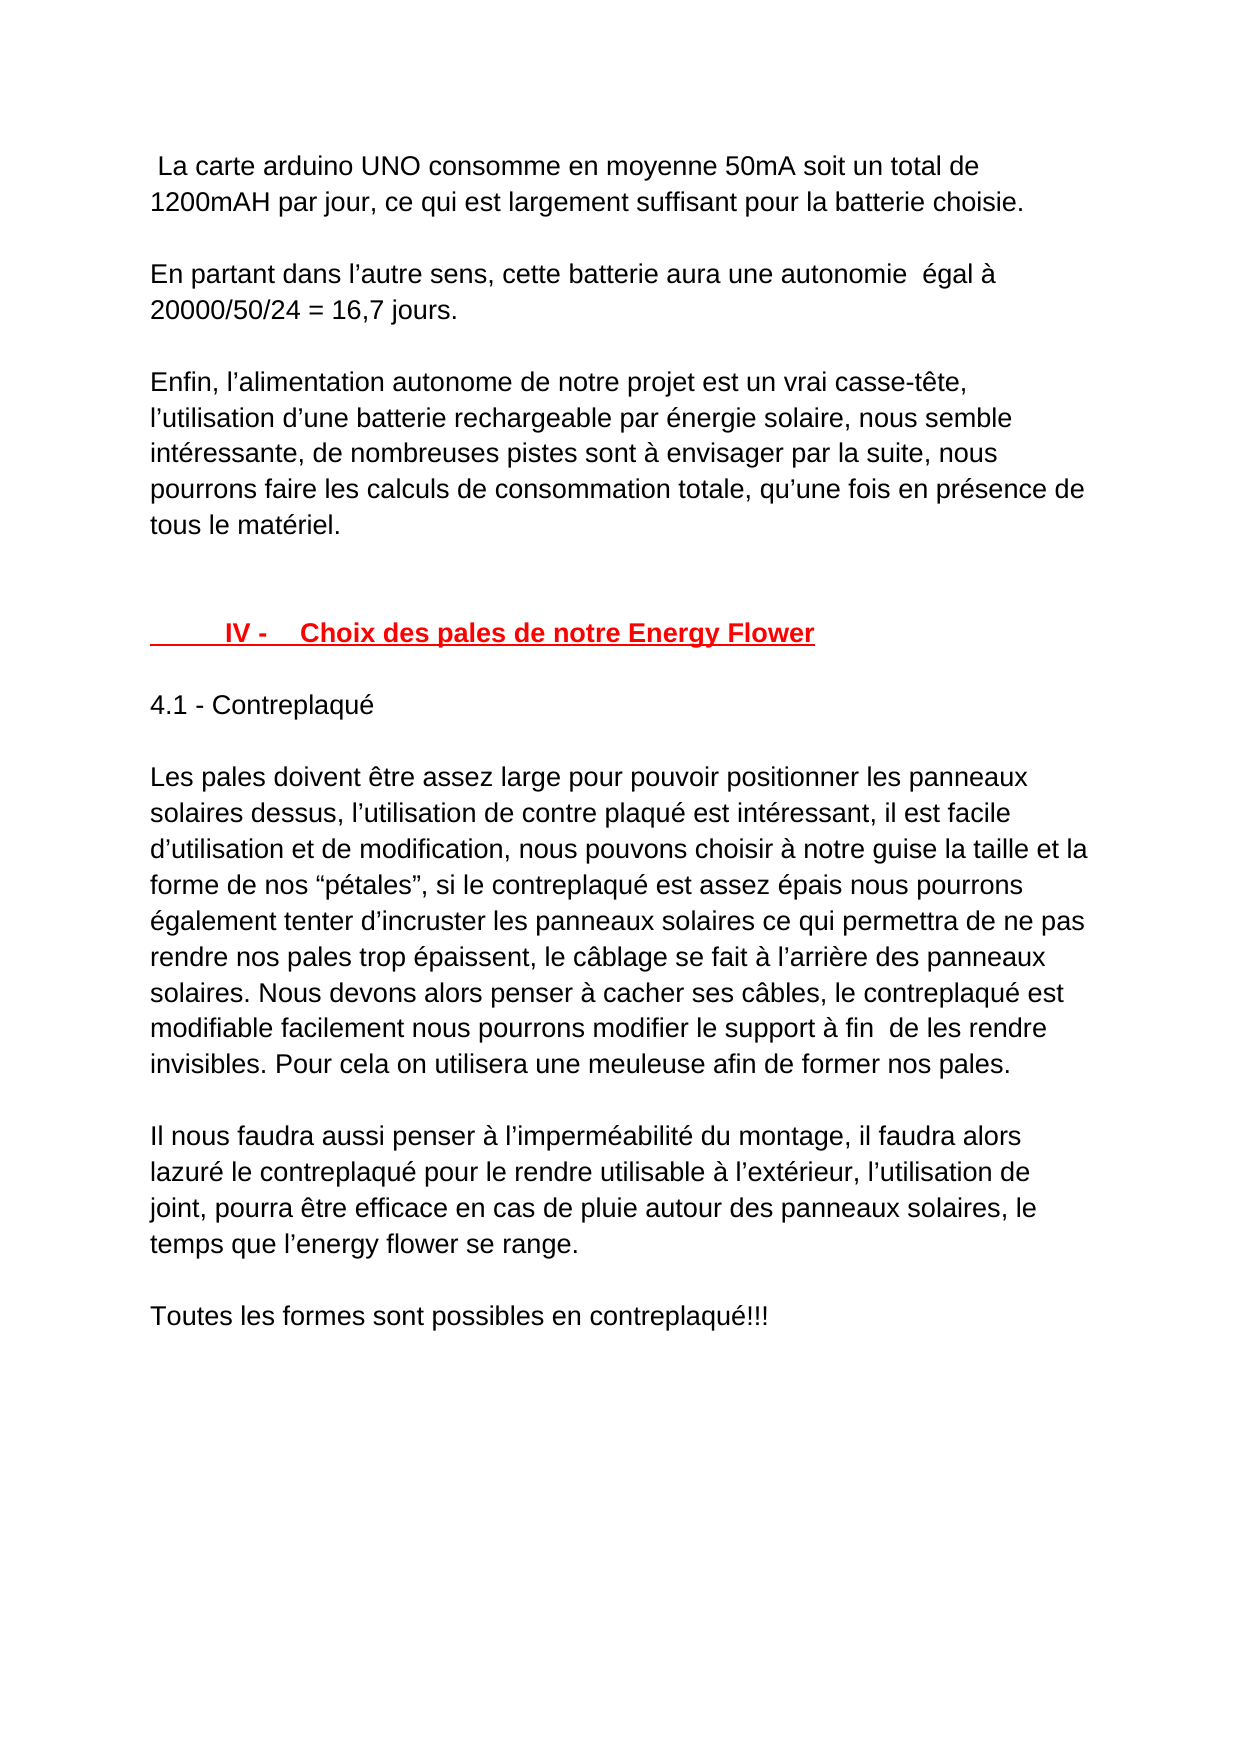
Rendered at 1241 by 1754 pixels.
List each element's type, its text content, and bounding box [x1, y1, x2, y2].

text Enfin, l’alimentation autonome de notre projet est un vrai casse-tête, l’utilisation d’une batterie rechargeable par énergie solaire, nous semble intéressante, de nombreuses pistes sont à envisager par la suite, nous pourrons faire les calculs de consommation totale, qu’une fois en présence de tous le matériel. [150, 366, 1090, 541]
text Toutes les formes sont possibles en contreplaqué!!! [150, 1300, 1090, 1331]
text 4.1 - Contreplaqué [150, 689, 1090, 720]
text En partant dans l’autre sens, cette batterie aura une autonomie égal à 20000/50/24 = 16,7 jours. [150, 258, 1090, 325]
text La carte arduino UNO consomme en moyenne 50mA soit un total de 1200mAH par jour, ce qui est largement suffisant pour la batterie choisie. [150, 150, 1090, 217]
text IV - Choix des pales de notre Energy Flower [150, 617, 1090, 648]
text Il nous faudra aussi penser à l’imperméabilité du montage, il faudra alors lazuré le contreplaqué pour le rendre utilisable à l’extérieur, l’utilisation de joint, pourra être efficace en cas de pluie autour des panneaux solaires, le temps que l’energy flower se range. [150, 1120, 1090, 1259]
text Les pales doivent être assez large pour pouvoir positionner les panneaux solaires dessus, l’utilisation de contre plaqué est intéressant, il est facile d’utilisation et de modification, nous pouvons choisir à notre guise la taille et la forme de nos “pétales”, si le contreplaqué est assez épais nous pourrons également tenter d’incruster les panneaux solaires ce qui permettra de ne pas rendre nos pales trop épaissent, le câblage se fait à l’arrière des panneaux solaires. Nous devons alors penser à cacher ses câbles, le contreplaqué est modifiable facilement nous pourrons modifier le support à fin de les rendre invisibles. Pour cela on utilisera une meuleuse afin de former nos pales. [150, 761, 1090, 1080]
